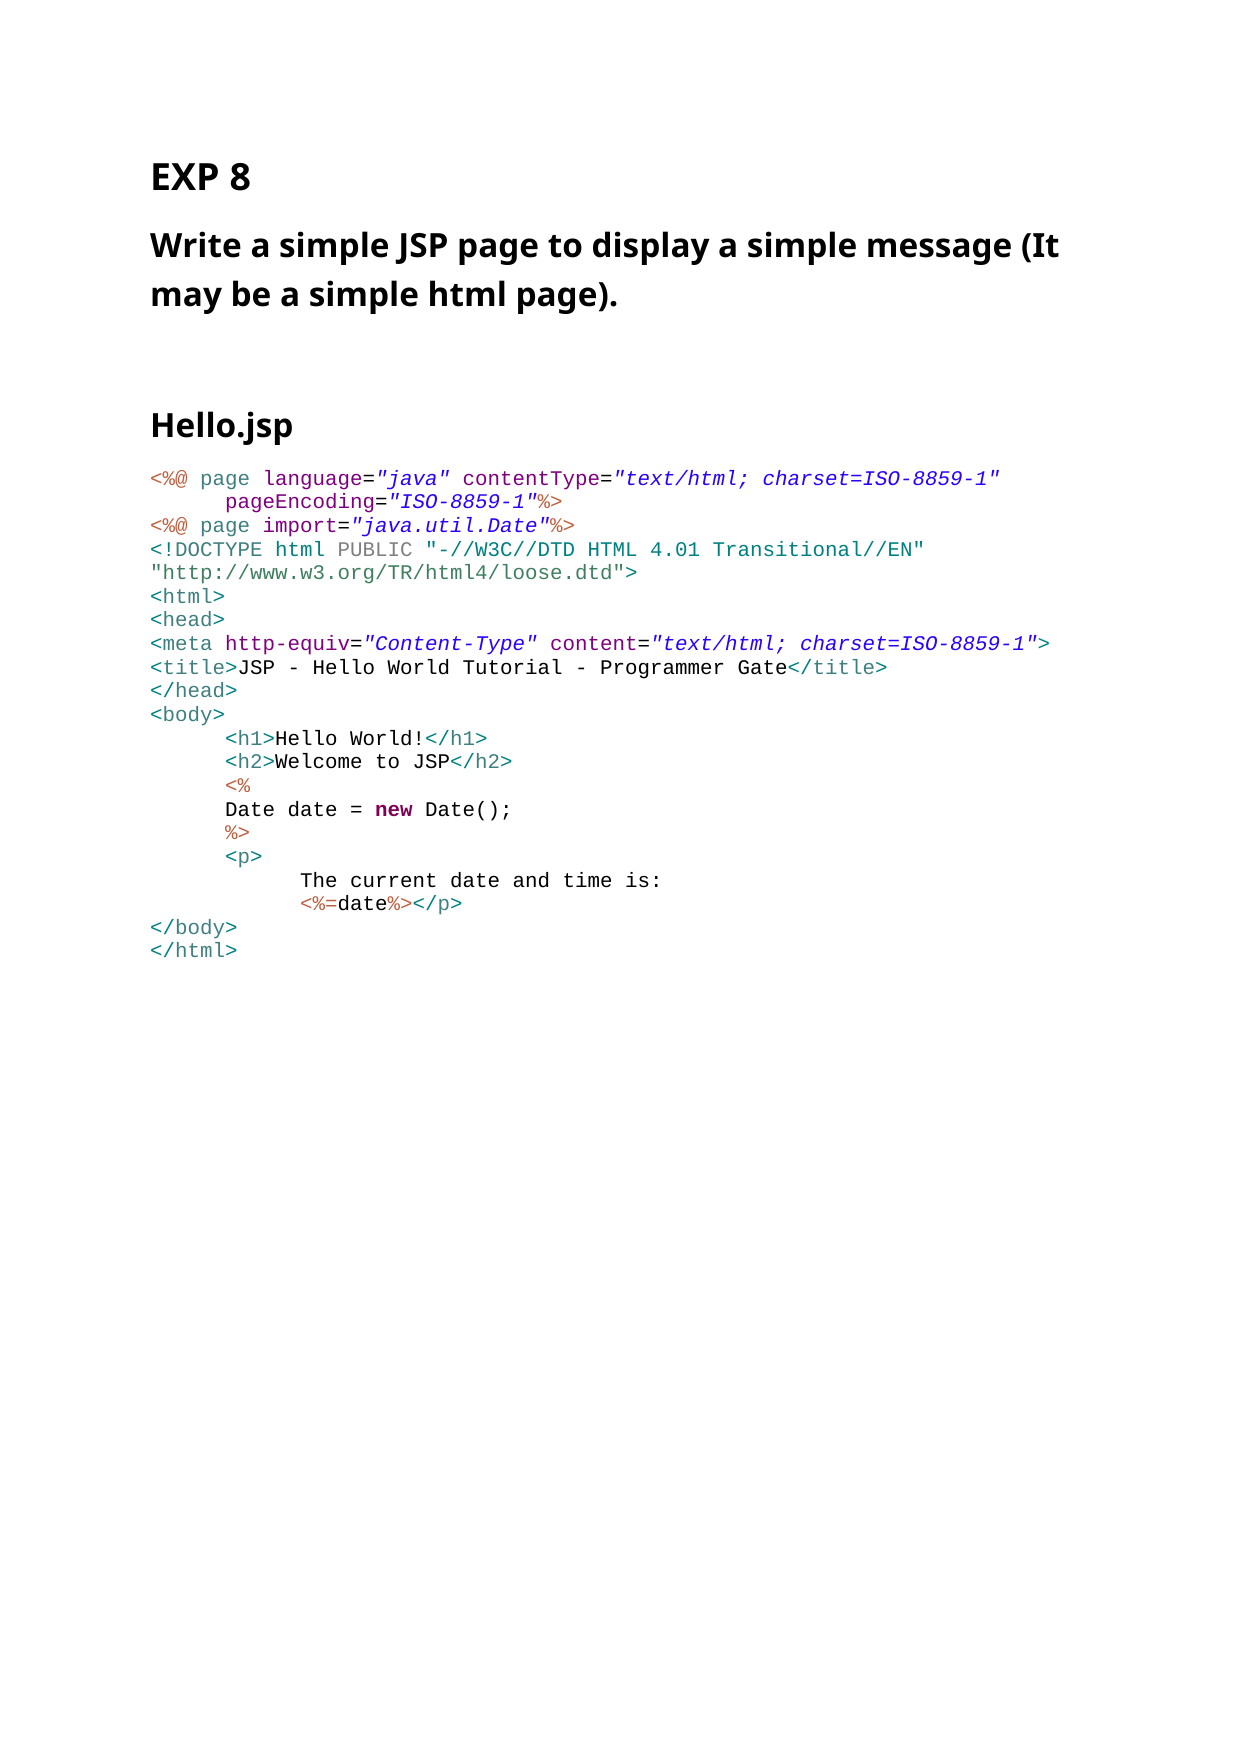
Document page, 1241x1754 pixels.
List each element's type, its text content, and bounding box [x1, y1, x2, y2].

text </html> [150, 941, 1090, 964]
text EXP 8 [150, 150, 1090, 201]
text The current date and time is: [150, 869, 1090, 893]
text <meta http-equiv="Content-Type" content="text/html; charset=ISO-8859-1"> [150, 633, 1090, 657]
text <% [150, 775, 1090, 799]
text <!DOCTYPE html PUBLIC "-//W3C//DTD HTML 4.01 Transitional//EN" [150, 538, 1090, 562]
text <h2>Welcome to JSP</h2> [150, 751, 1090, 775]
text Hello.jsp [150, 402, 1090, 447]
text <head> [150, 609, 1090, 633]
text <title>JSP - Hello World Tutorial - Programmer Gate</title> [150, 657, 1090, 680]
text Write a simple JSP page to display a simple message (It may be a simple html page). [150, 222, 1090, 316]
text "http://www.w3.org/TR/html4/loose.dtd"> [150, 562, 1090, 586]
text <p> [150, 846, 1090, 869]
text Date date = new Date(); [150, 799, 1090, 822]
text </body> [150, 917, 1090, 941]
text <body> [150, 704, 1090, 728]
text <%@ page language="java" contentType="text/html; charset=ISO-8859-1" [150, 468, 1090, 491]
text <%=date%></p> [150, 893, 1090, 917]
text <html> [150, 586, 1090, 609]
text pageEncoding="ISO-8859-1"%> [150, 491, 1090, 515]
text </head> [150, 680, 1090, 704]
text %> [150, 822, 1090, 846]
text <h1>Hello World!</h1> [150, 728, 1090, 751]
text <%@ page import="java.util.Date"%> [150, 515, 1090, 538]
